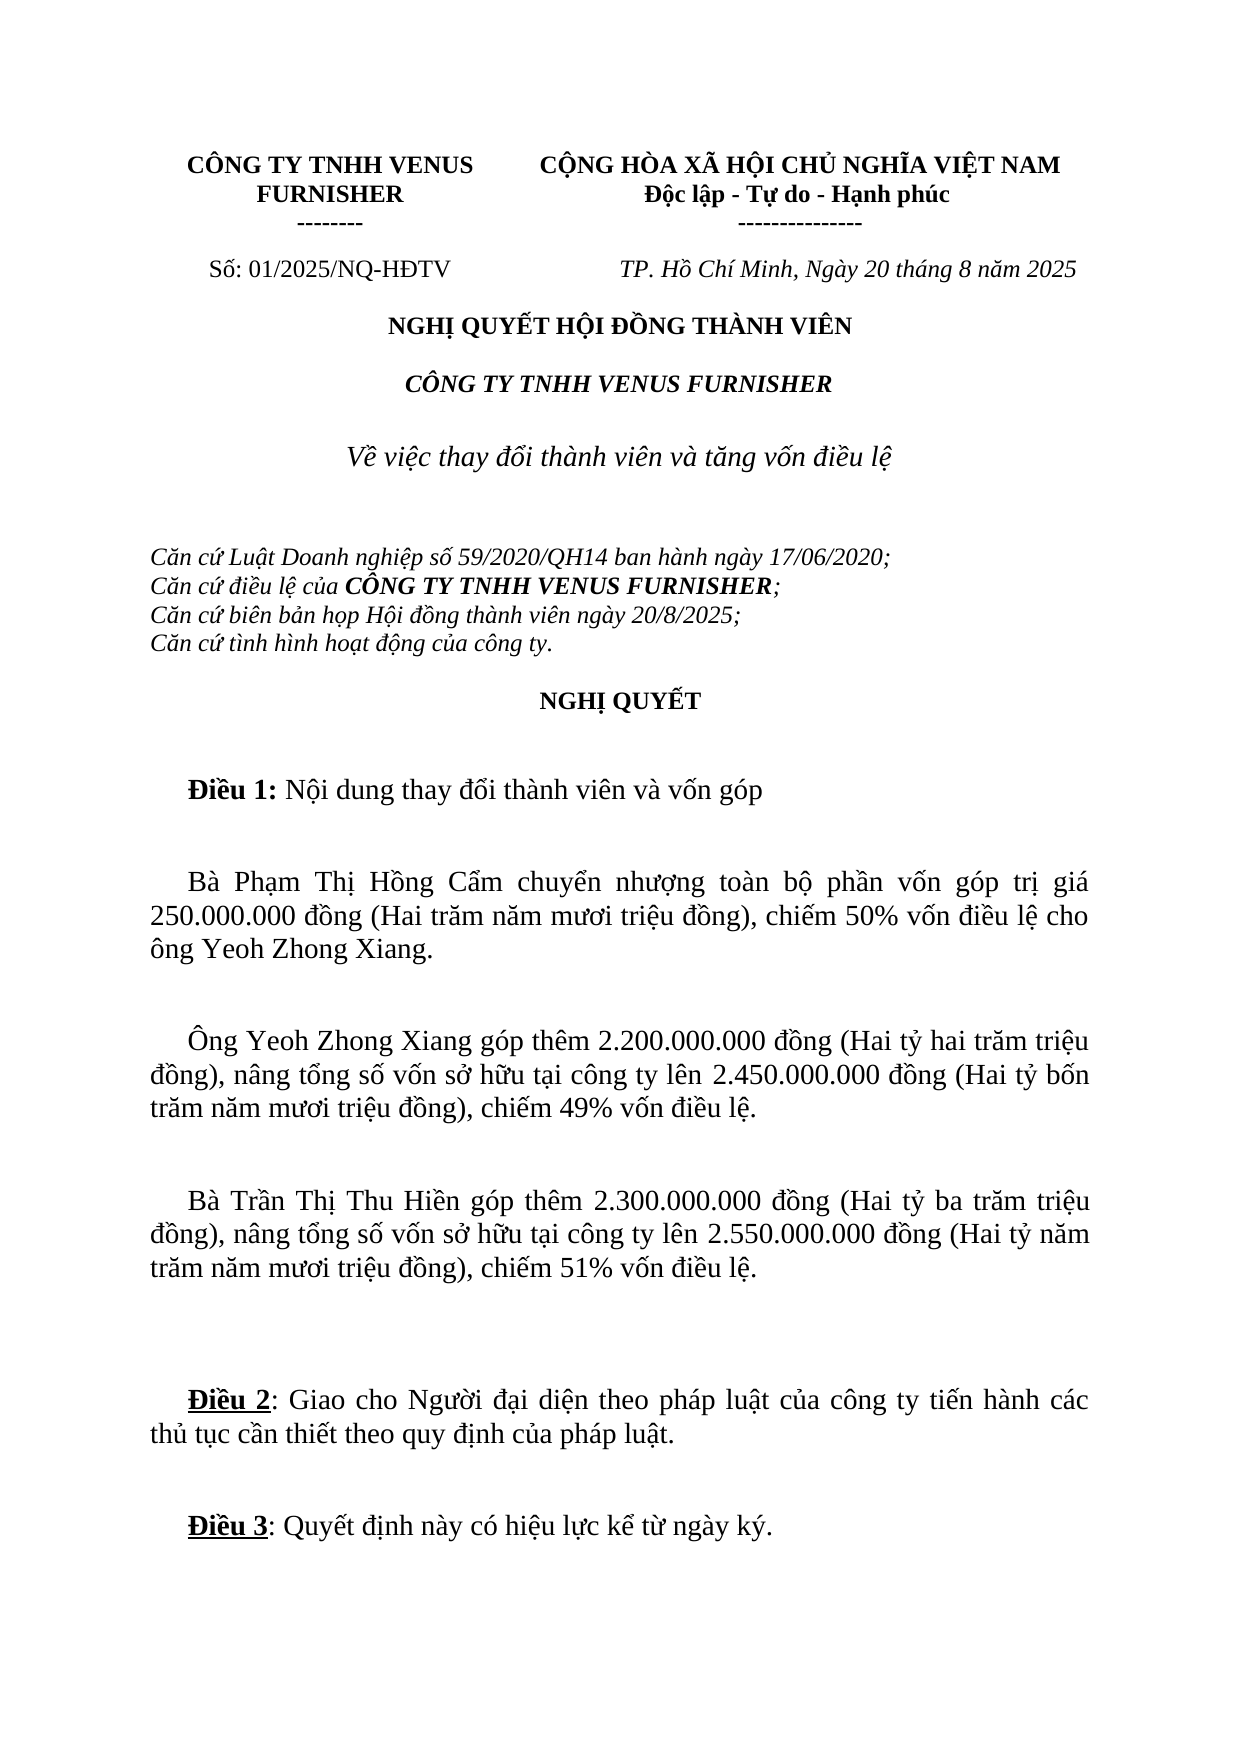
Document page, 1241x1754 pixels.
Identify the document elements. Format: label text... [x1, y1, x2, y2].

text NGHỊ QUYẾT [150, 686, 1090, 715]
table_cell TP. Hồ Chí Minh, Ngày 20 tháng 8 năm 2025 [510, 254, 1090, 282]
text Điều 1: Nội dung thay đổi thành viên và vốn góp [150, 772, 1090, 806]
text Căn cứ biên bản họp Hội đồng thành viên ngày 20/8/2025; [150, 600, 1090, 628]
text Căn cứ Luật Doanh nghiệp số 59/2020/QH14 ban hành ngày 17/06/2020; [150, 542, 1090, 571]
table_cell Số: 01/2025/NQ-HĐTV [150, 254, 510, 282]
text CÔNG TY TNHH VENUS FURNISHER [150, 369, 1090, 397]
text NGHỊ QUYẾT HỘI ĐỒNG THÀNH VIÊN [150, 311, 1090, 340]
text Về việc thay đổi thành viên và tăng vốn điều lệ [150, 410, 1090, 472]
text Căn cứ tình hình hoạt động của công ty. [150, 628, 1090, 657]
text Điều 2: Giao cho Người đại diện theo pháp luật của công ty tiến hành các thủ tục cần thiết theo quy định của pháp luật. [150, 1382, 1090, 1449]
text Điều 3: Quyết định này có hiệu lực kể từ ngày ký. [150, 1508, 1090, 1541]
table_header CỘNG HÒA XÃ HỘI CHỦ NGHĨA VIỆT NAM Độc lập - Tự do - Hạnh phúc --------------- [510, 150, 1090, 254]
table_header CÔNG TY TNHH VENUS FURNISHER -------- [150, 150, 510, 254]
text Căn cứ điều lệ của CÔNG TY TNHH VENUS FURNISHER; [150, 571, 1090, 600]
text Bà Trần Thị Thu Hiền góp thêm 2.300.000.000 đồng (Hai tỷ ba trăm triệu đồng), nâng tổng số vốn sở hữu tại công ty lên 2.550.000.000 đồng (Hai tỷ năm trăm năm mươi triệu đồng), chiếm 51% vốn điều lệ. [150, 1183, 1090, 1283]
text Bà Phạm Thị Hồng Cẩm chuyển nhượng toàn bộ phần vốn góp trị giá 250.000.000 đồng (Hai trăm năm mươi triệu đồng), chiếm 50% vốn điều lệ cho ông Yeoh Zhong Xiang. [150, 864, 1090, 965]
text Ông Yeoh Zhong Xiang góp thêm 2.200.000.000 đồng (Hai tỷ hai trăm triệu đồng), nâng tổng số vốn sở hữu tại công ty lên 2.450.000.000 đồng (Hai tỷ bốn trăm năm mươi triệu đồng), chiếm 49% vốn điều lệ. [150, 1023, 1090, 1124]
